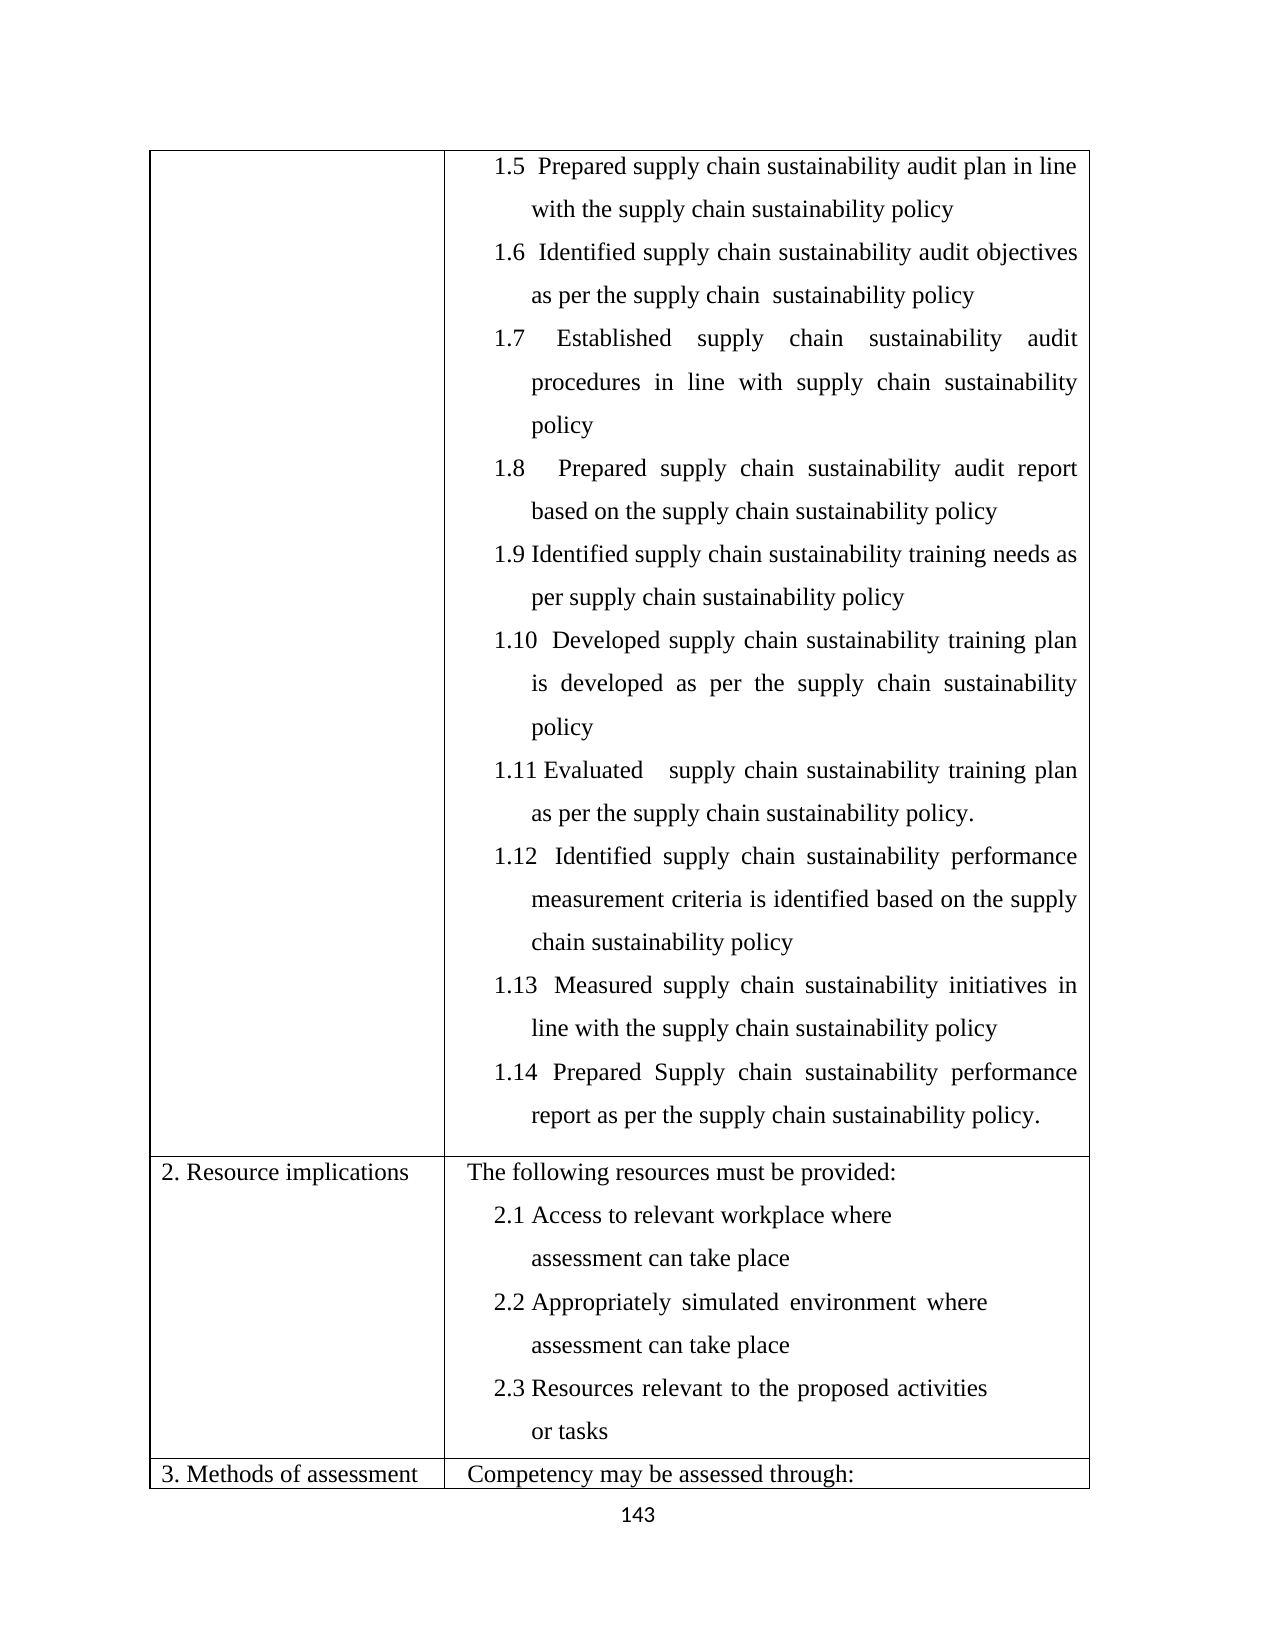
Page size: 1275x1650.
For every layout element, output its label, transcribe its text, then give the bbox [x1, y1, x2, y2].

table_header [445, 151, 1089, 1156]
table_cell The following resources must be provided: Access to relevant workplace where assessment can take place Appropriately simulated environment where assessment can take place Resources relevant to the proposed activities or tasks [445, 1157, 1089, 1458]
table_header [151, 151, 444, 1156]
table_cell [445, 1459, 1089, 1488]
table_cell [151, 1459, 444, 1488]
table_cell 2. Resource implications [151, 1157, 444, 1458]
